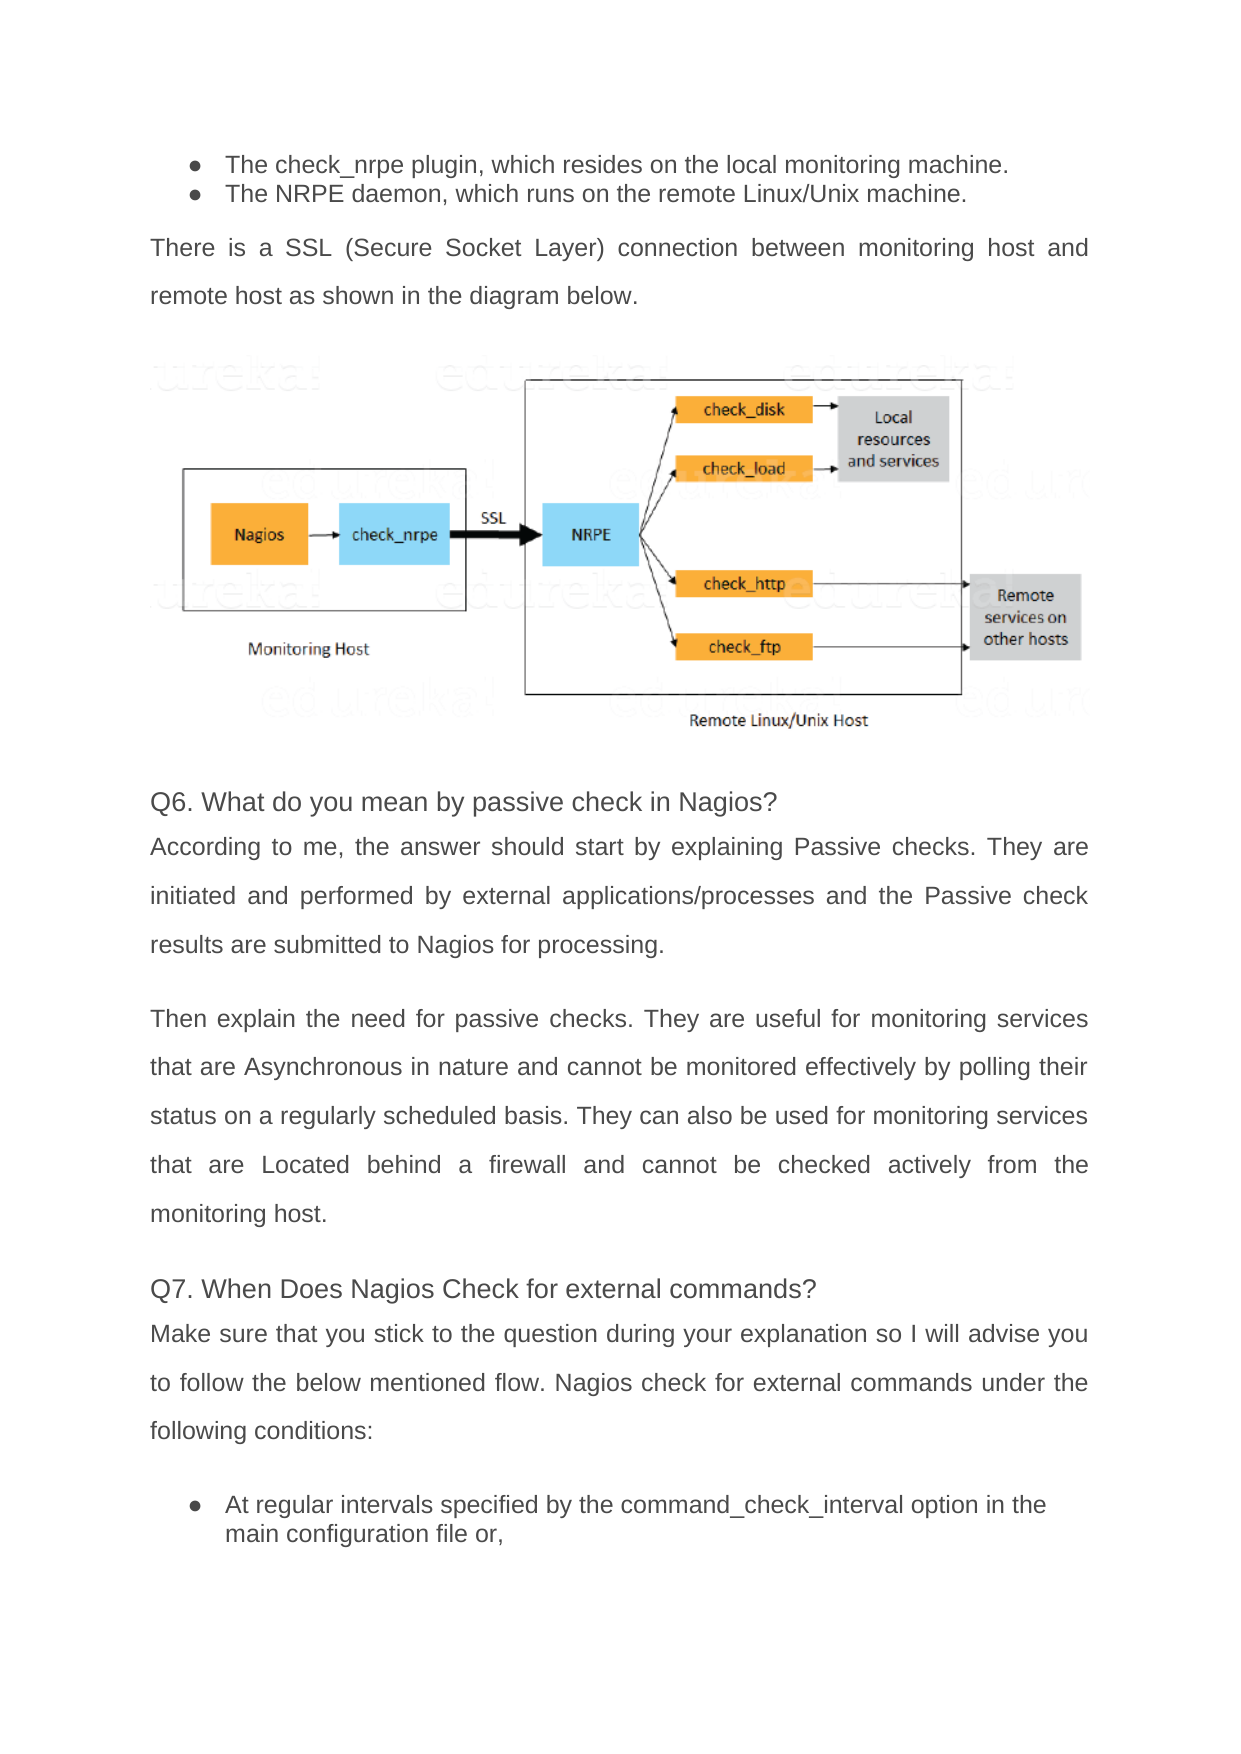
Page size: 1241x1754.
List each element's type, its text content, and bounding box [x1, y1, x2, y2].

picture [150, 355, 1091, 743]
text There is a SSL (Secure Socket Layer) connection between monitoring host and remote host as shown in the diagram below. [150, 232, 1090, 310]
list The check_nrpe plugin, which resides on the local monitoring machine. [187, 150, 1090, 179]
text Then explain the need for passive checks. They are useful for monitoring services that are Asynchronous in nature and cannot be monitored effectively by polling their status on a regularly scheduled basis. They can also be used for monitoring services that are Located behind a firewall and cannot be checked actively from the monitoring host. [150, 1003, 1090, 1228]
list The NRPE daemon, which runs on the remote Linux/Unix machine. [187, 179, 1090, 207]
list At regular intervals specified by the command_check_interval option in the main configuration file or, [187, 1490, 1090, 1548]
text According to me, the answer should start by explaining Passive checks. They are initiated and performed by external applications/processes and the Passive check results are submitted to Nagios for processing. [150, 832, 1090, 958]
text Make sure that you stick to the question during your explanation so I will advise you to follow the below mentioned flow. Nagios check for external commands under the following conditions: [150, 1319, 1090, 1445]
subtitle Q7. When Does Nagios Check for external commands? [150, 1273, 1090, 1304]
subtitle Q6. What do you mean by passive check in Nagios? [150, 786, 1090, 817]
